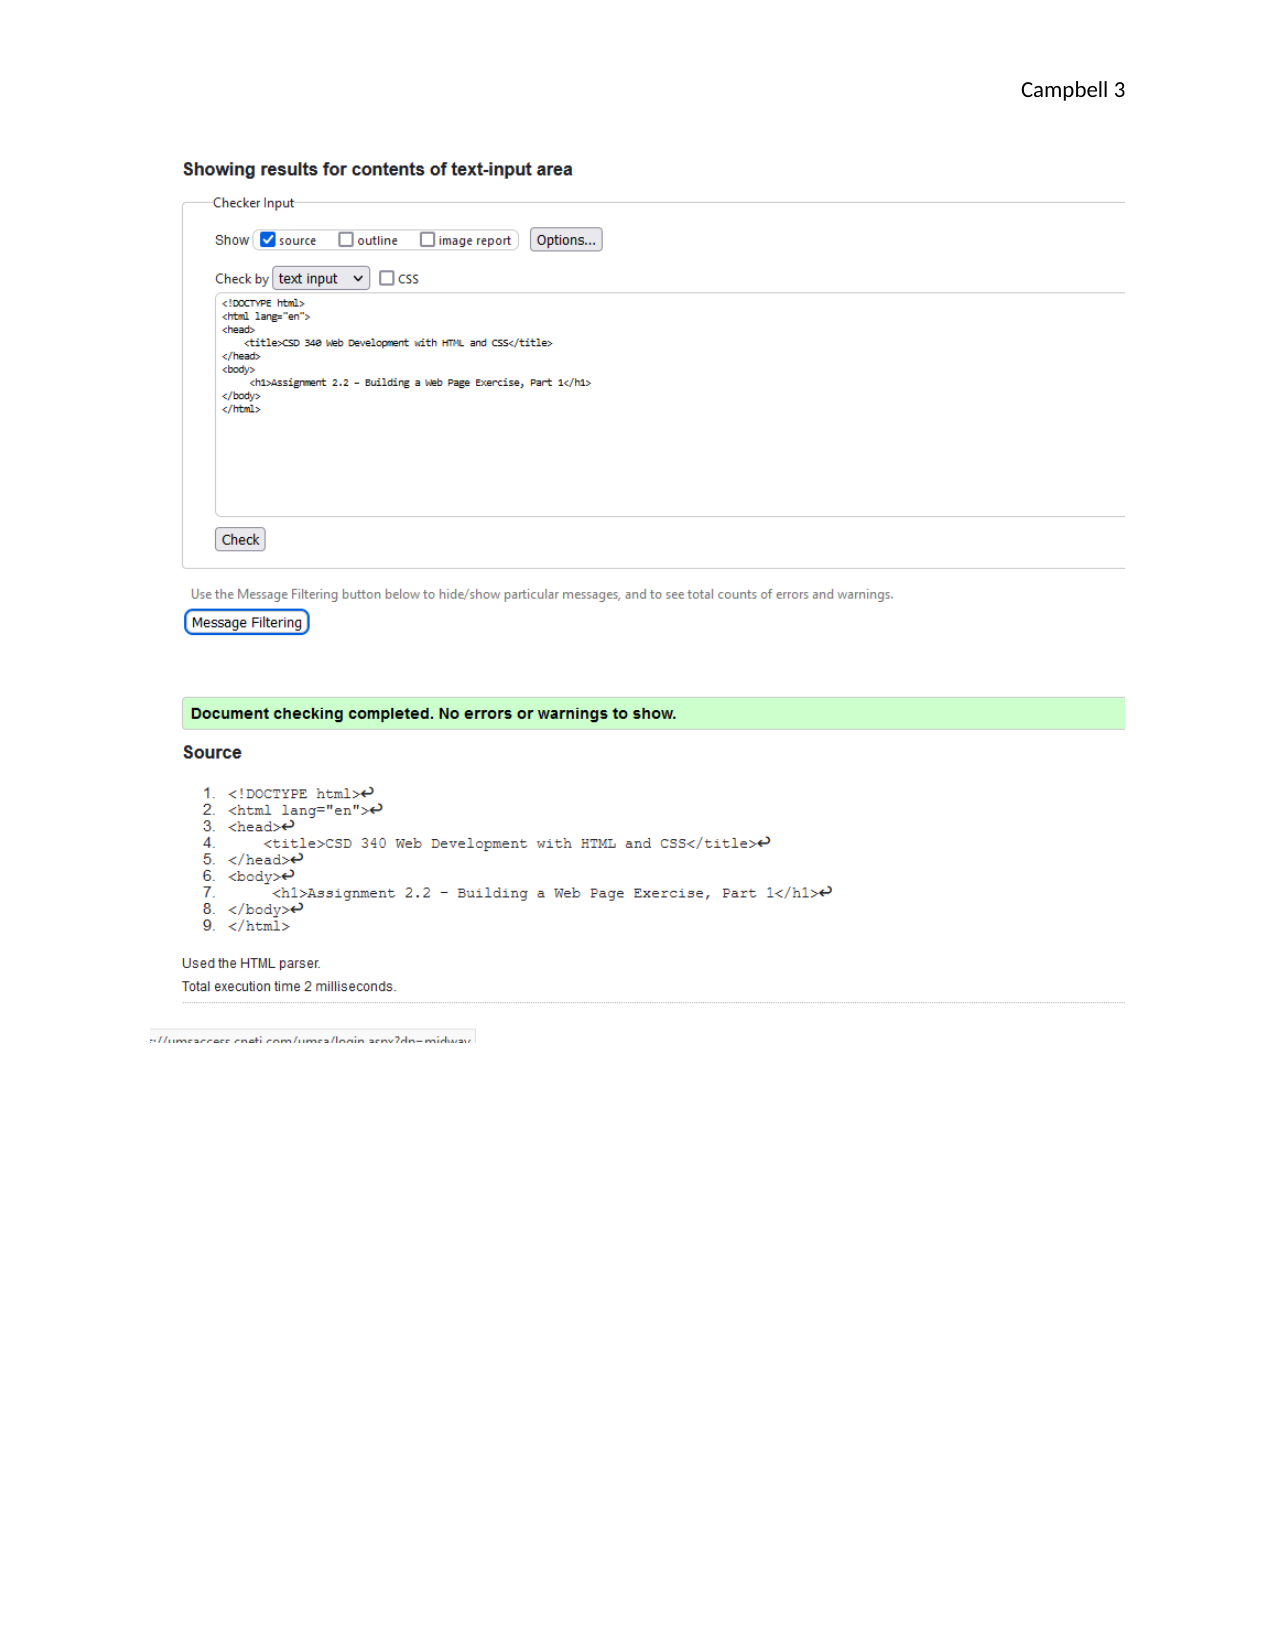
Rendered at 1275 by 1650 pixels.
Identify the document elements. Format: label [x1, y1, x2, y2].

picture [150, 150, 1125, 1043]
